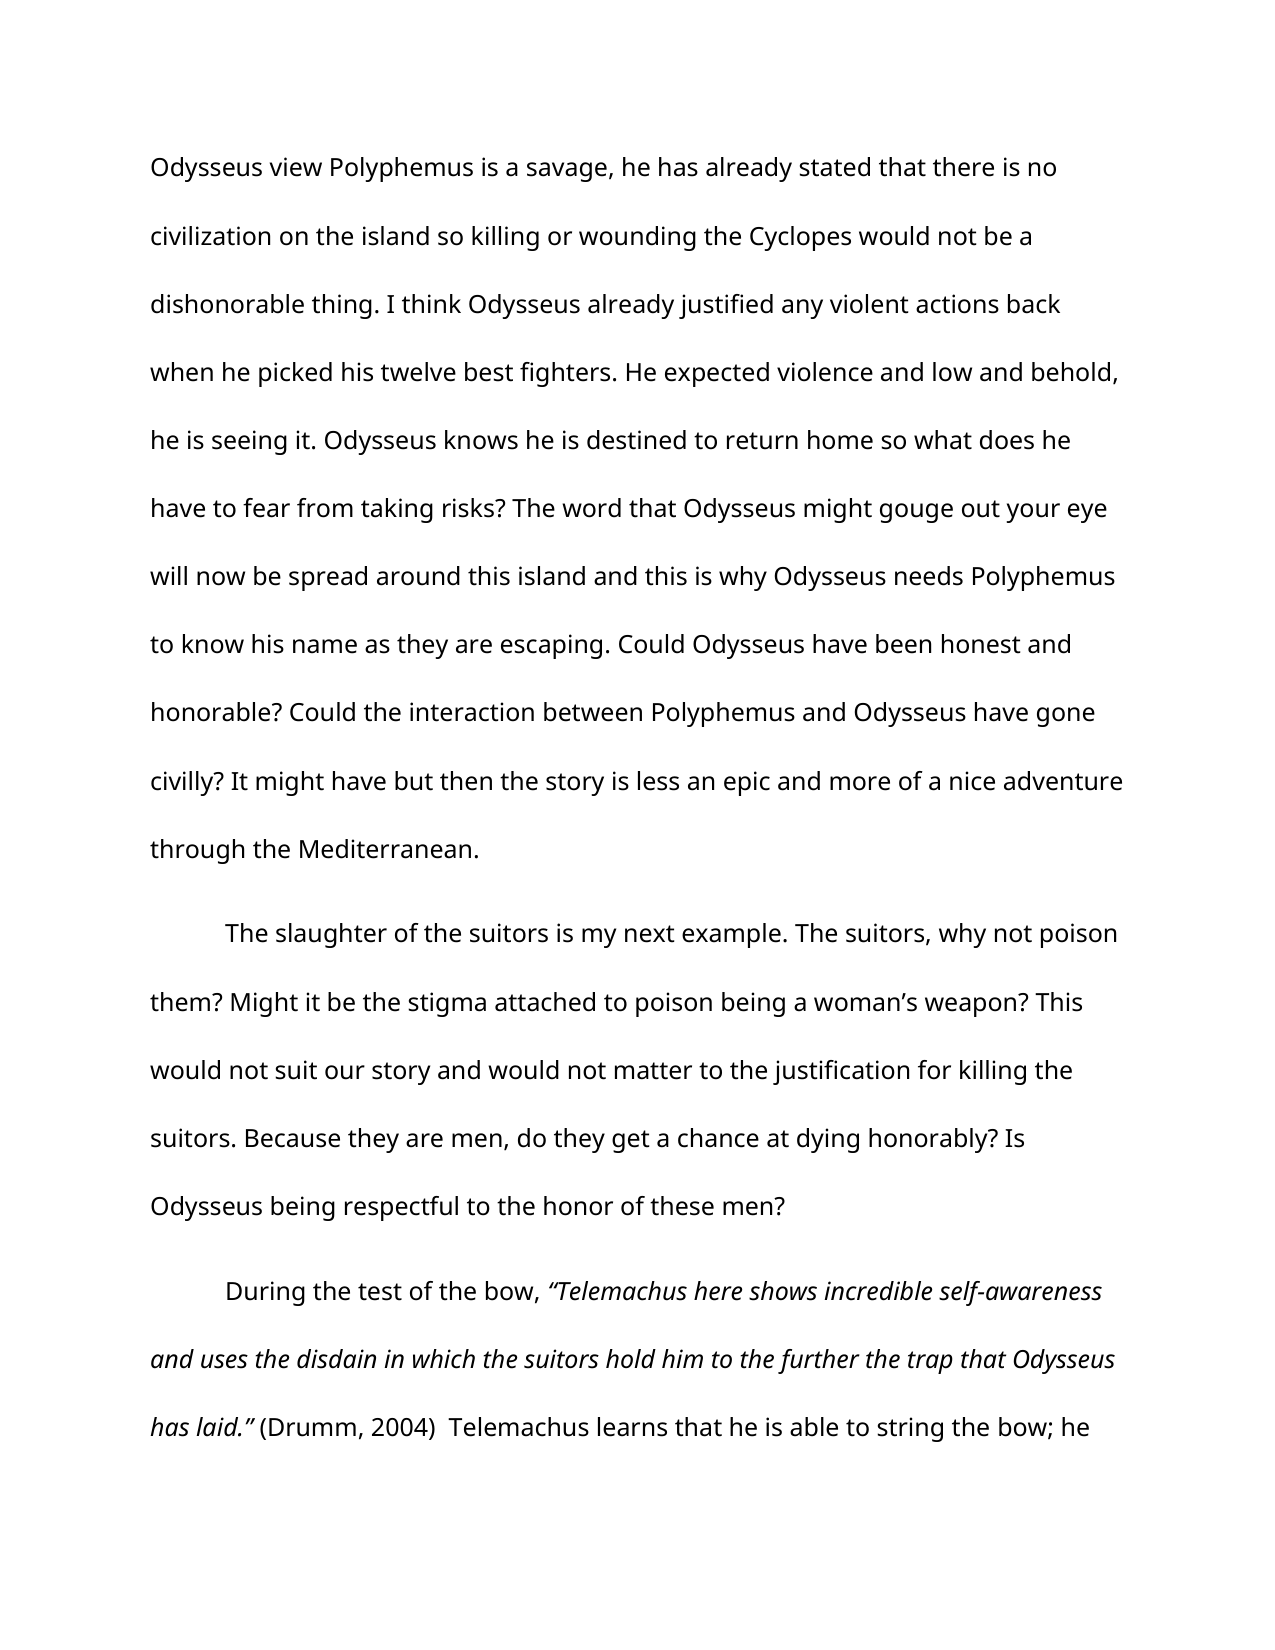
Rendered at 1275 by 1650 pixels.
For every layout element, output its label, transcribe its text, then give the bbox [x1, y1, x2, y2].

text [150, 150, 1125, 865]
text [150, 1273, 1125, 1444]
text The slaughter of the suitors is my next example. The suitors, why not poison them? Might it be the stigma attached to poison being a woman’s weapon? This would not suit our story and would not matter to the justification for killing the suitors. Because they are men, do they get a chance at dying honorably? Is Odysseus being respectful to the honor of these men? [150, 916, 1125, 1223]
